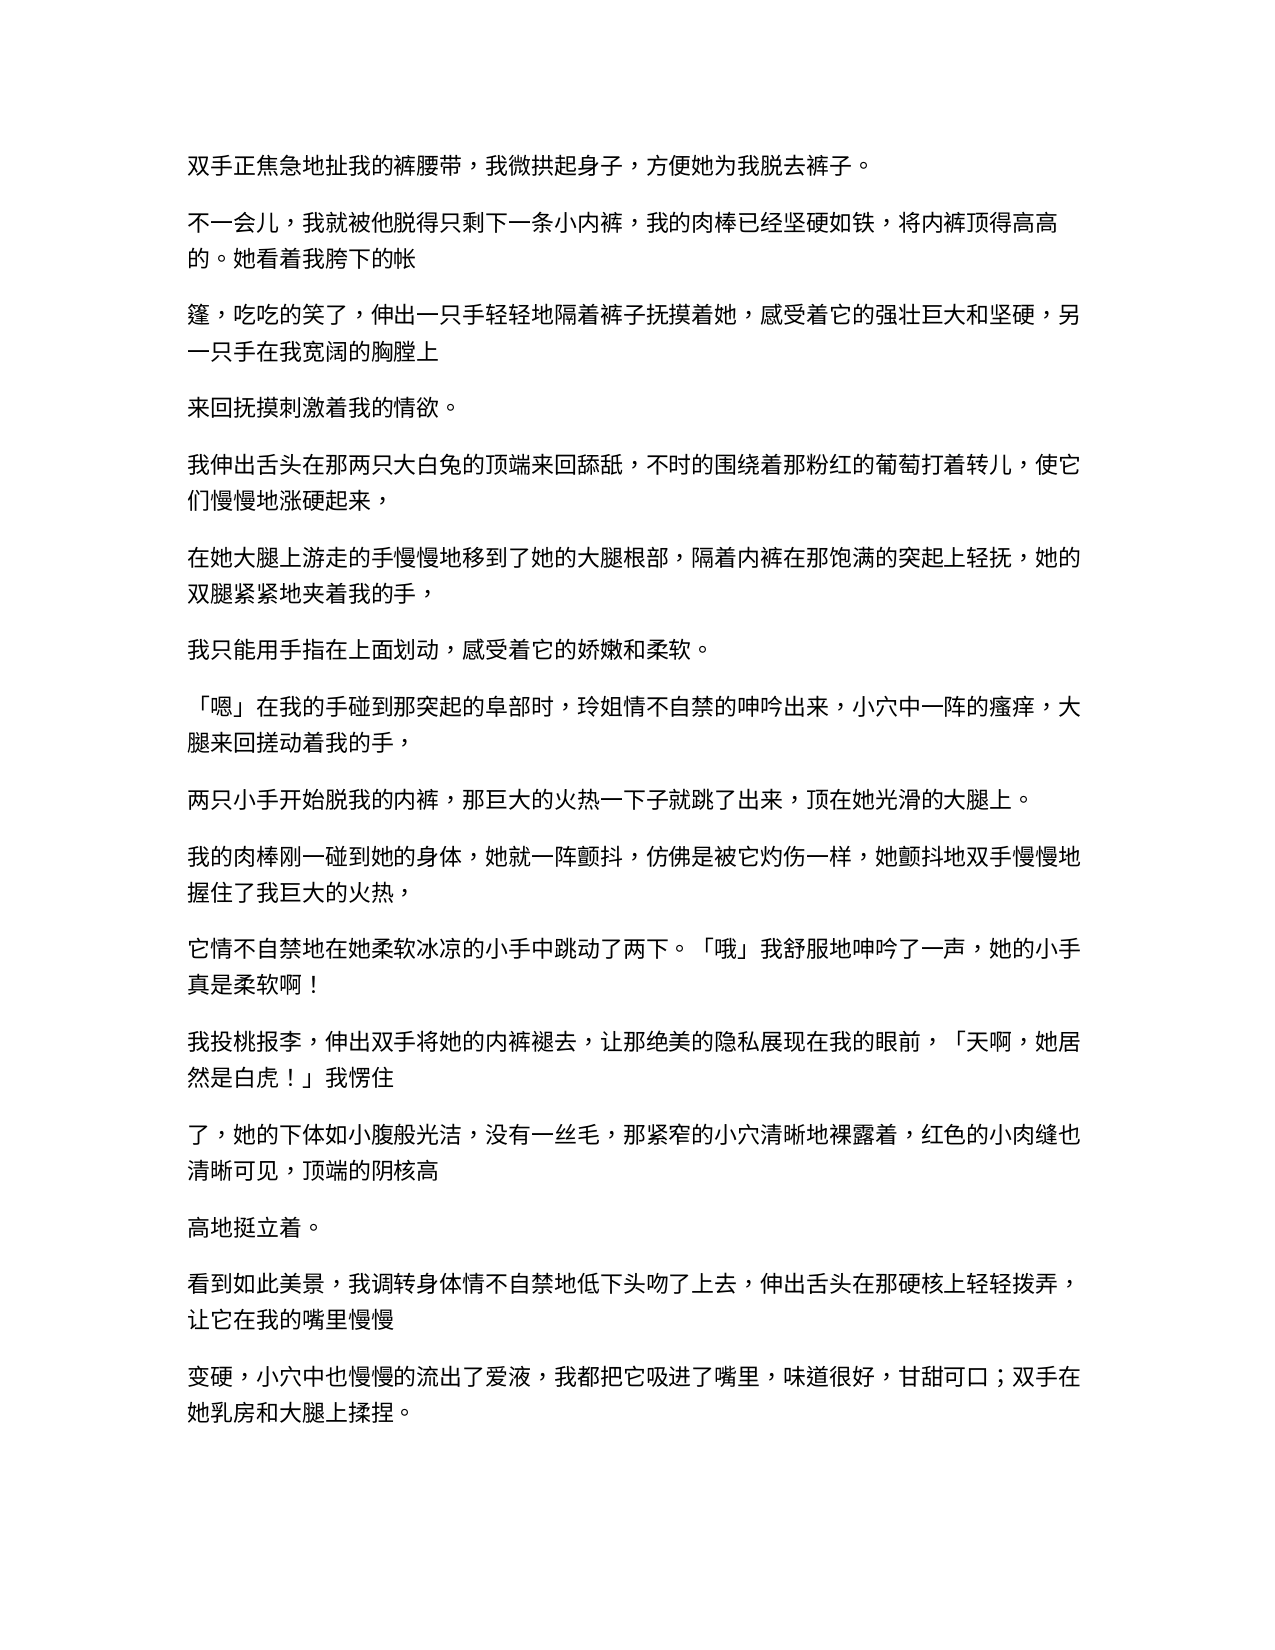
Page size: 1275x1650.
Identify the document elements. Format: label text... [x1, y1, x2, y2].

text 两只小手开始脱我的内裤，那巨大的火热一下子就跳了出来，顶在她光滑的大腿上。 [187, 784, 1087, 815]
text 我的肉棒刚一碰到她的身体，她就一阵颤抖，仿佛是被它灼伤一样，她颤抖地双手慢慢地握住了我巨大的火热， [187, 841, 1087, 908]
text 我伸出舌头在那两只大白兔的顶端来回舔舐，不时的围绕着那粉红的葡萄打着转儿，使它们慢慢地涨硬起来， [187, 449, 1087, 516]
text 它情不自禁地在她柔软冰凉的小手中跳动了两下。「哦」我舒服地呻吟了一声，她的小手真是柔软啊！ [187, 933, 1087, 1001]
text 篷，吃吃的笑了，伸出一只手轻轻地隔着裤子抚摸着她，感受着它的强壮巨大和坚硬，另一只手在我宽阔的胸膛上 [187, 299, 1087, 367]
text 我投桃报李，伸出双手将她的内裤褪去，让那绝美的隐私展现在我的眼前，「天啊，她居然是白虎！」我愣住 [187, 1026, 1087, 1093]
text 双手正焦急地扯我的裤腰带，我微拱起身子，方便她为我脱去裤子。 [187, 150, 1087, 181]
text 高地挺立着。 [187, 1211, 1087, 1243]
text 不一会儿，我就被他脱得只剩下一条小内裤，我的肉棒已经坚硬如铁，将内裤顶得高高的。她看着我胯下的帐 [187, 207, 1087, 274]
text 看到如此美景，我调转身体情不自禁地低下头吻了上去，伸出舌头在那硬核上轻轻拨弄，让它在我的嘴里慢慢 [187, 1268, 1087, 1335]
text 变硬，小穴中也慢慢的流出了爱液，我都把它吸进了嘴里，味道很好，甘甜可口；双手在她乳房和大腿上揉捏。 [187, 1361, 1087, 1428]
text 我只能用手指在上面划动，感受着它的娇嫩和柔软。 [187, 634, 1087, 666]
text 在她大腿上游走的手慢慢地移到了她的大腿根部，隔着内裤在那饱满的突起上轻抚，她的双腿紧紧地夹着我的手， [187, 542, 1087, 609]
text 来回抚摸刺激着我的情欲。 [187, 392, 1087, 423]
text 「嗯」在我的手碰到那突起的阜部时，玲姐情不自禁的呻吟出来，小穴中一阵的瘙痒，大腿来回搓动着我的手， [187, 691, 1087, 758]
text 了，她的下体如小腹般光洁，没有一丝毛，那紧窄的小穴清晰地裸露着，红色的小肉缝也清晰可见，顶端的阴核高 [187, 1119, 1087, 1186]
